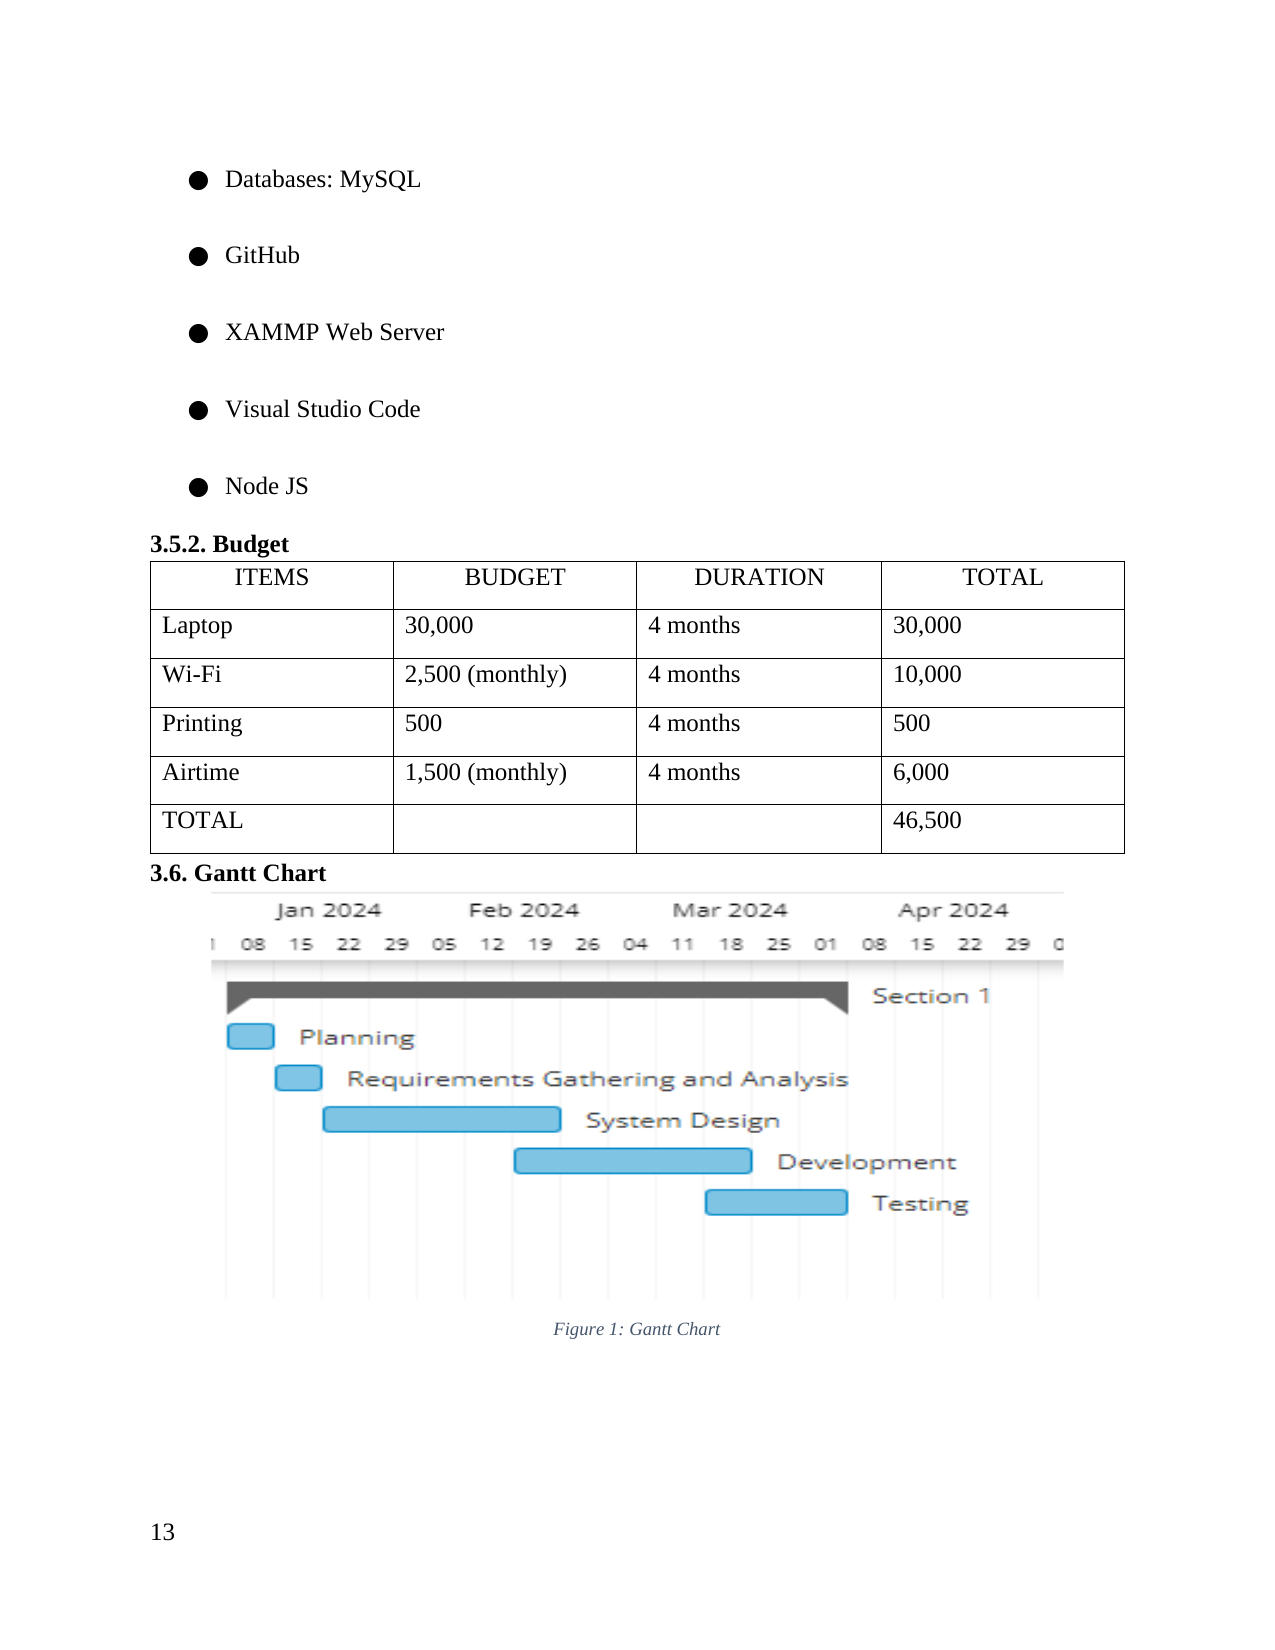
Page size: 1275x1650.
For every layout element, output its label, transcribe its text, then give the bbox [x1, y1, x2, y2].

table_cell Wi-Fi [151, 659, 393, 707]
table_header DURATION [637, 562, 881, 609]
table_cell 30,000 [882, 610, 1124, 658]
table_cell 4 months [637, 610, 881, 658]
table_header BUDGET [394, 562, 636, 609]
table_cell 10,000 [882, 659, 1124, 707]
subtitle 3.5.2. Budget [150, 529, 1125, 558]
table_cell 46,500 [882, 805, 1124, 853]
list Visual Studio Code [187, 381, 1125, 432]
text Figure 1: Gantt Chart [150, 1318, 1125, 1339]
list Node JS [187, 457, 1125, 509]
picture [211, 889, 1064, 1299]
list XAMMP Web Server [187, 304, 1125, 355]
table_cell Printing [151, 708, 393, 756]
table_cell TOTAL [151, 805, 393, 853]
table_cell 6,000 [882, 757, 1124, 804]
table_cell 500 [882, 708, 1124, 756]
table_cell 4 months [637, 708, 881, 756]
table_header ITEMS [151, 562, 393, 609]
table_cell 4 months [637, 659, 881, 707]
table_cell 1,500 (monthly) [394, 757, 636, 804]
subtitle 3.6. Gantt Chart [150, 858, 1125, 887]
table_cell 2,500 (monthly) [394, 659, 636, 707]
table_cell Laptop [151, 610, 393, 658]
table_cell 500 [394, 708, 636, 756]
table_cell Airtime [151, 757, 393, 804]
table_cell [394, 805, 636, 853]
table_cell 4 months [637, 757, 881, 804]
table_cell [637, 805, 881, 853]
table_header TOTAL [882, 562, 1124, 609]
list GitHub [187, 227, 1125, 278]
table_cell 30,000 [394, 610, 636, 658]
list Databases: MySQL [187, 150, 1125, 201]
